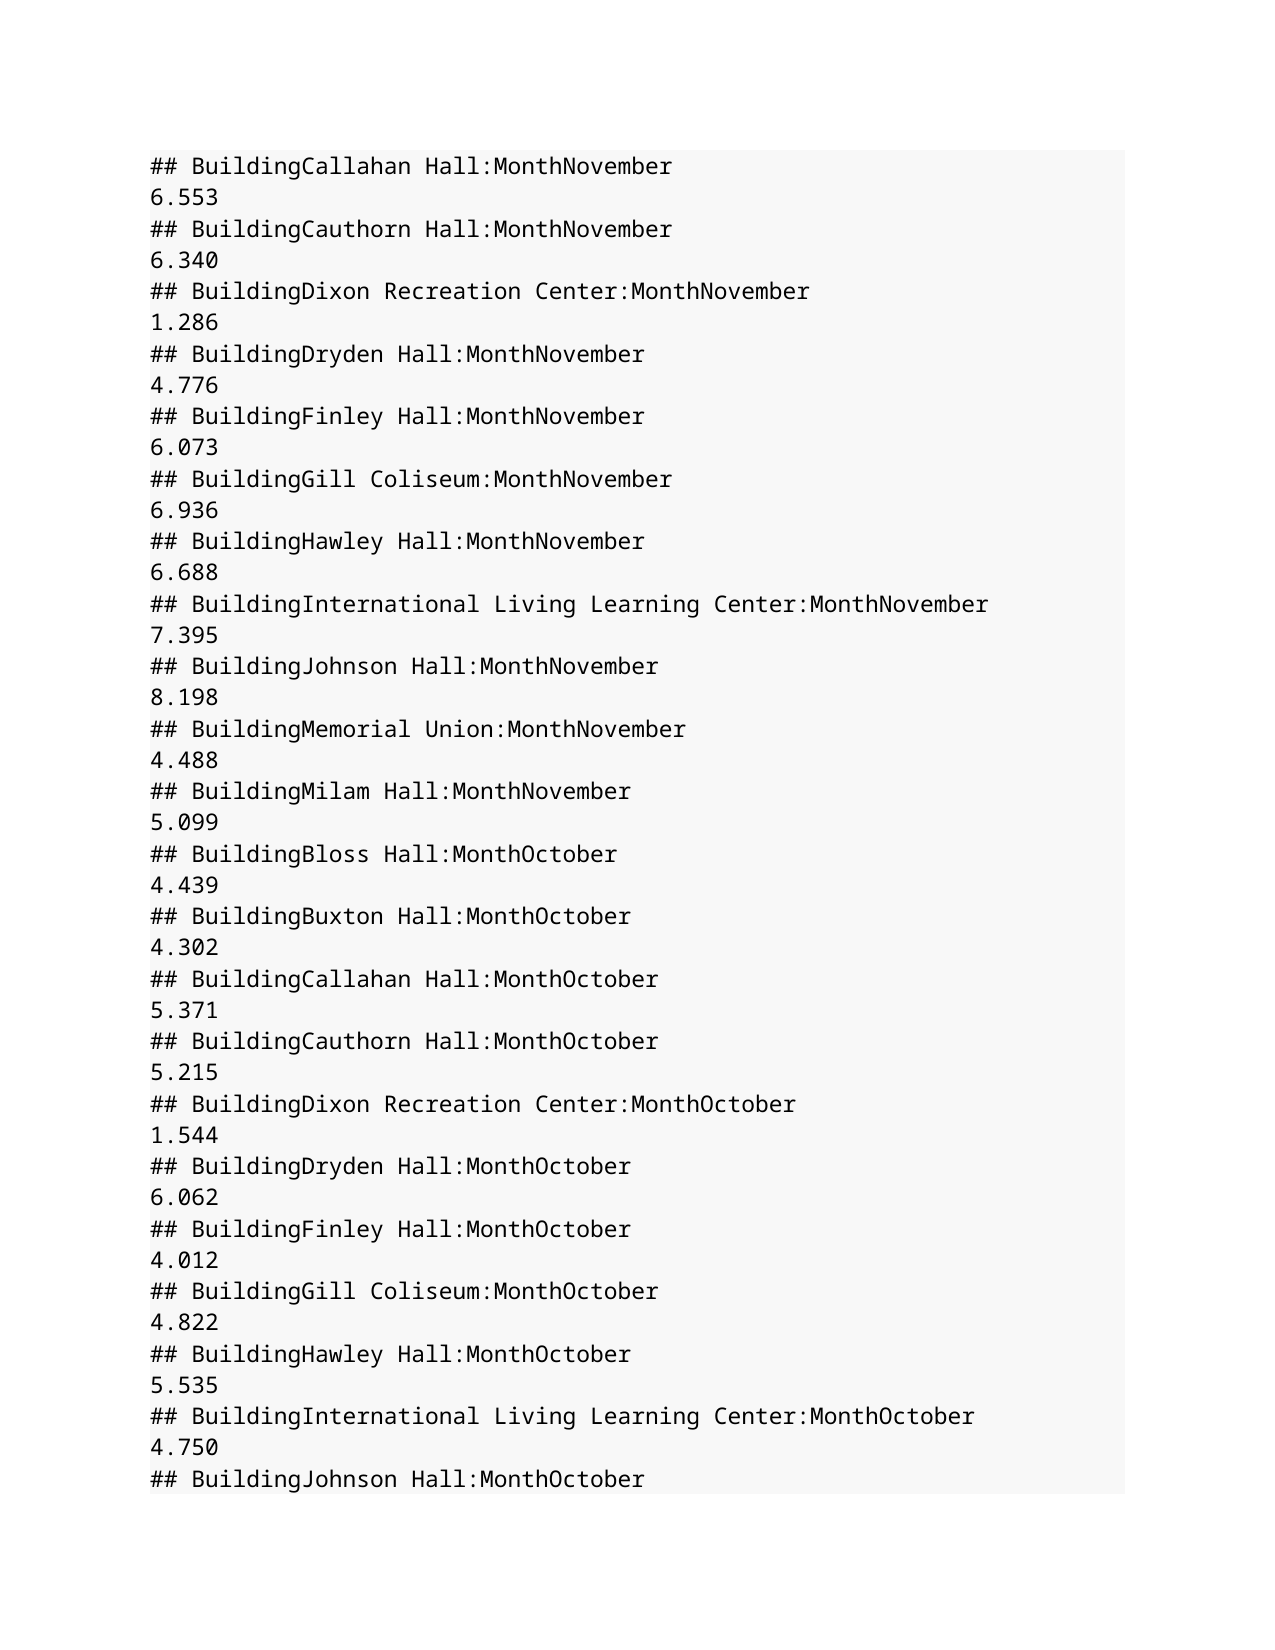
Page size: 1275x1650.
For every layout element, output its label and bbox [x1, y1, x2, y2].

text [150, 150, 1125, 1494]
